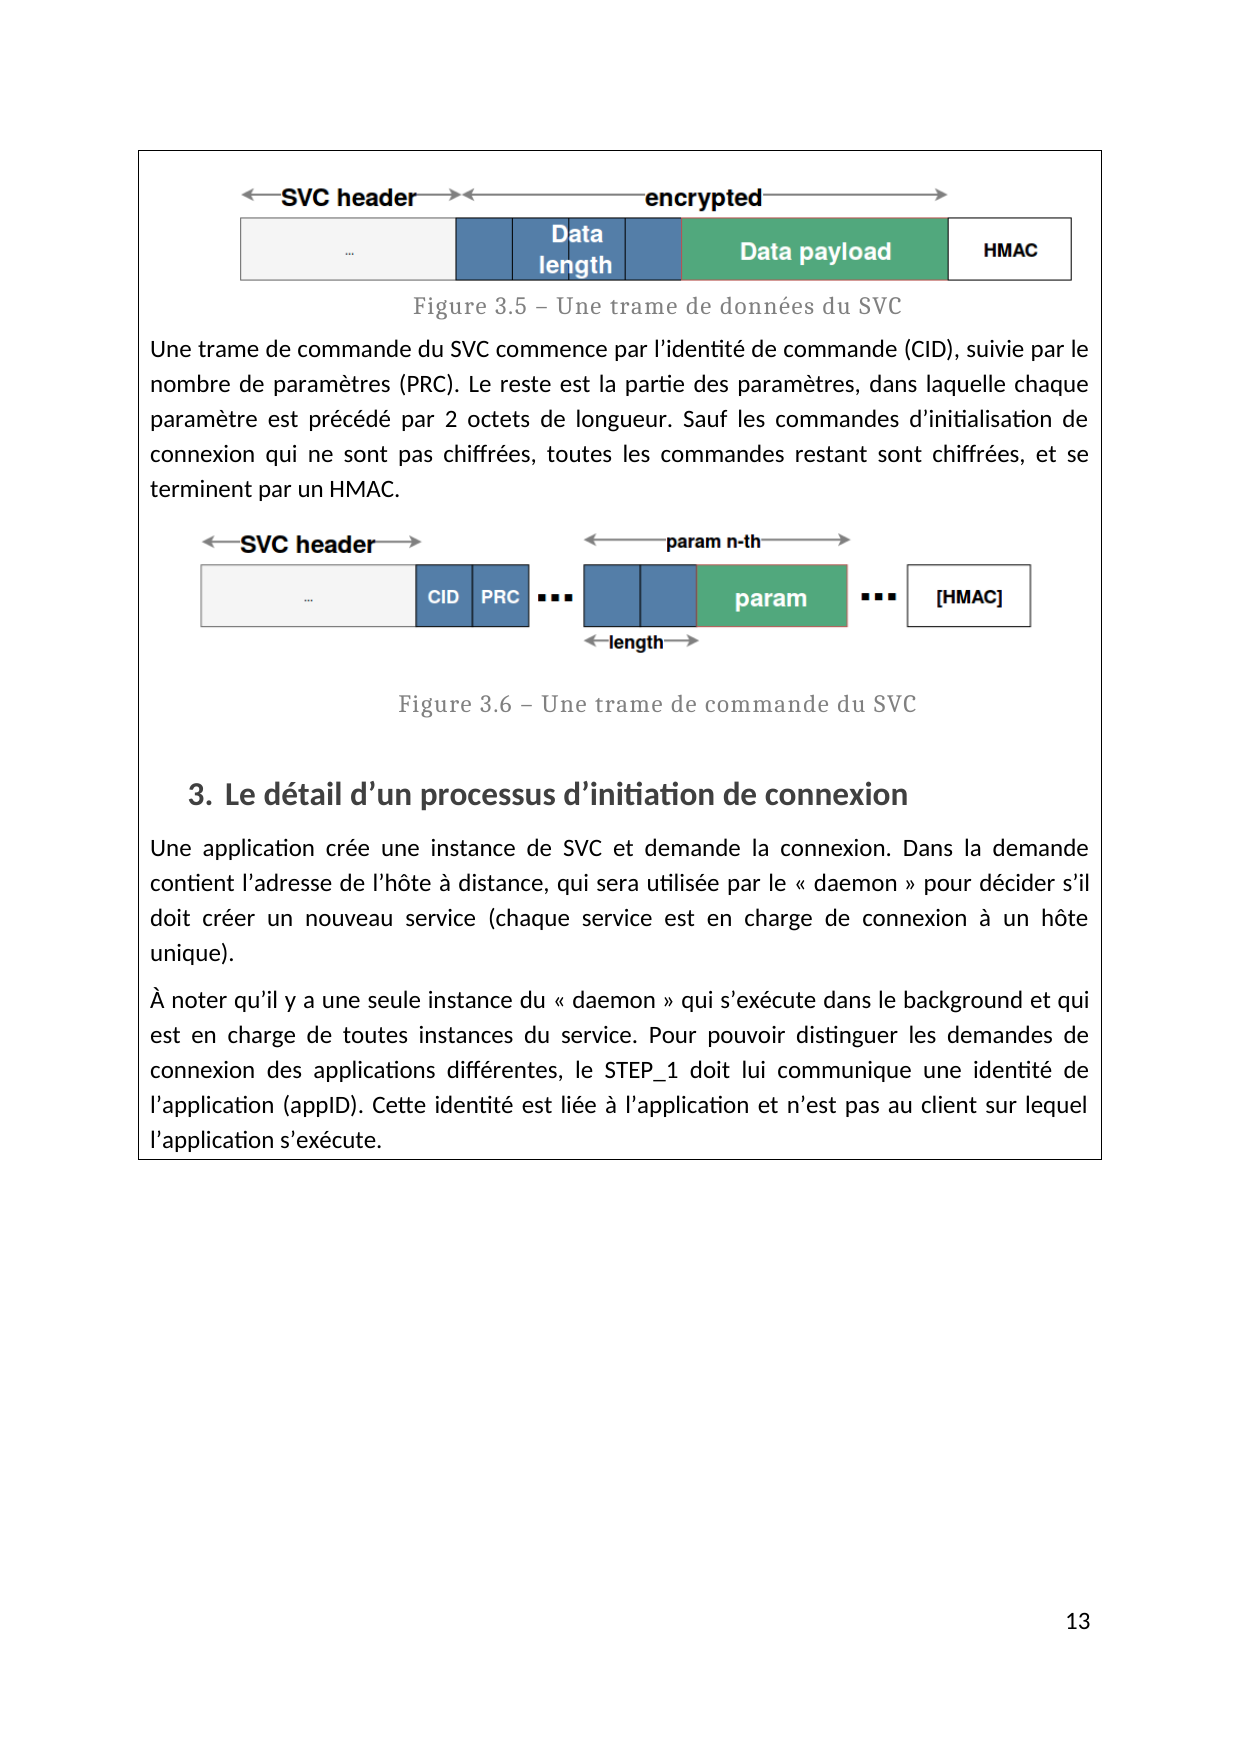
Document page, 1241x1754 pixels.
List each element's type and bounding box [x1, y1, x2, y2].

picture [189, 520, 1051, 661]
picture [234, 176, 1082, 292]
table_header [139, 151, 1101, 1159]
